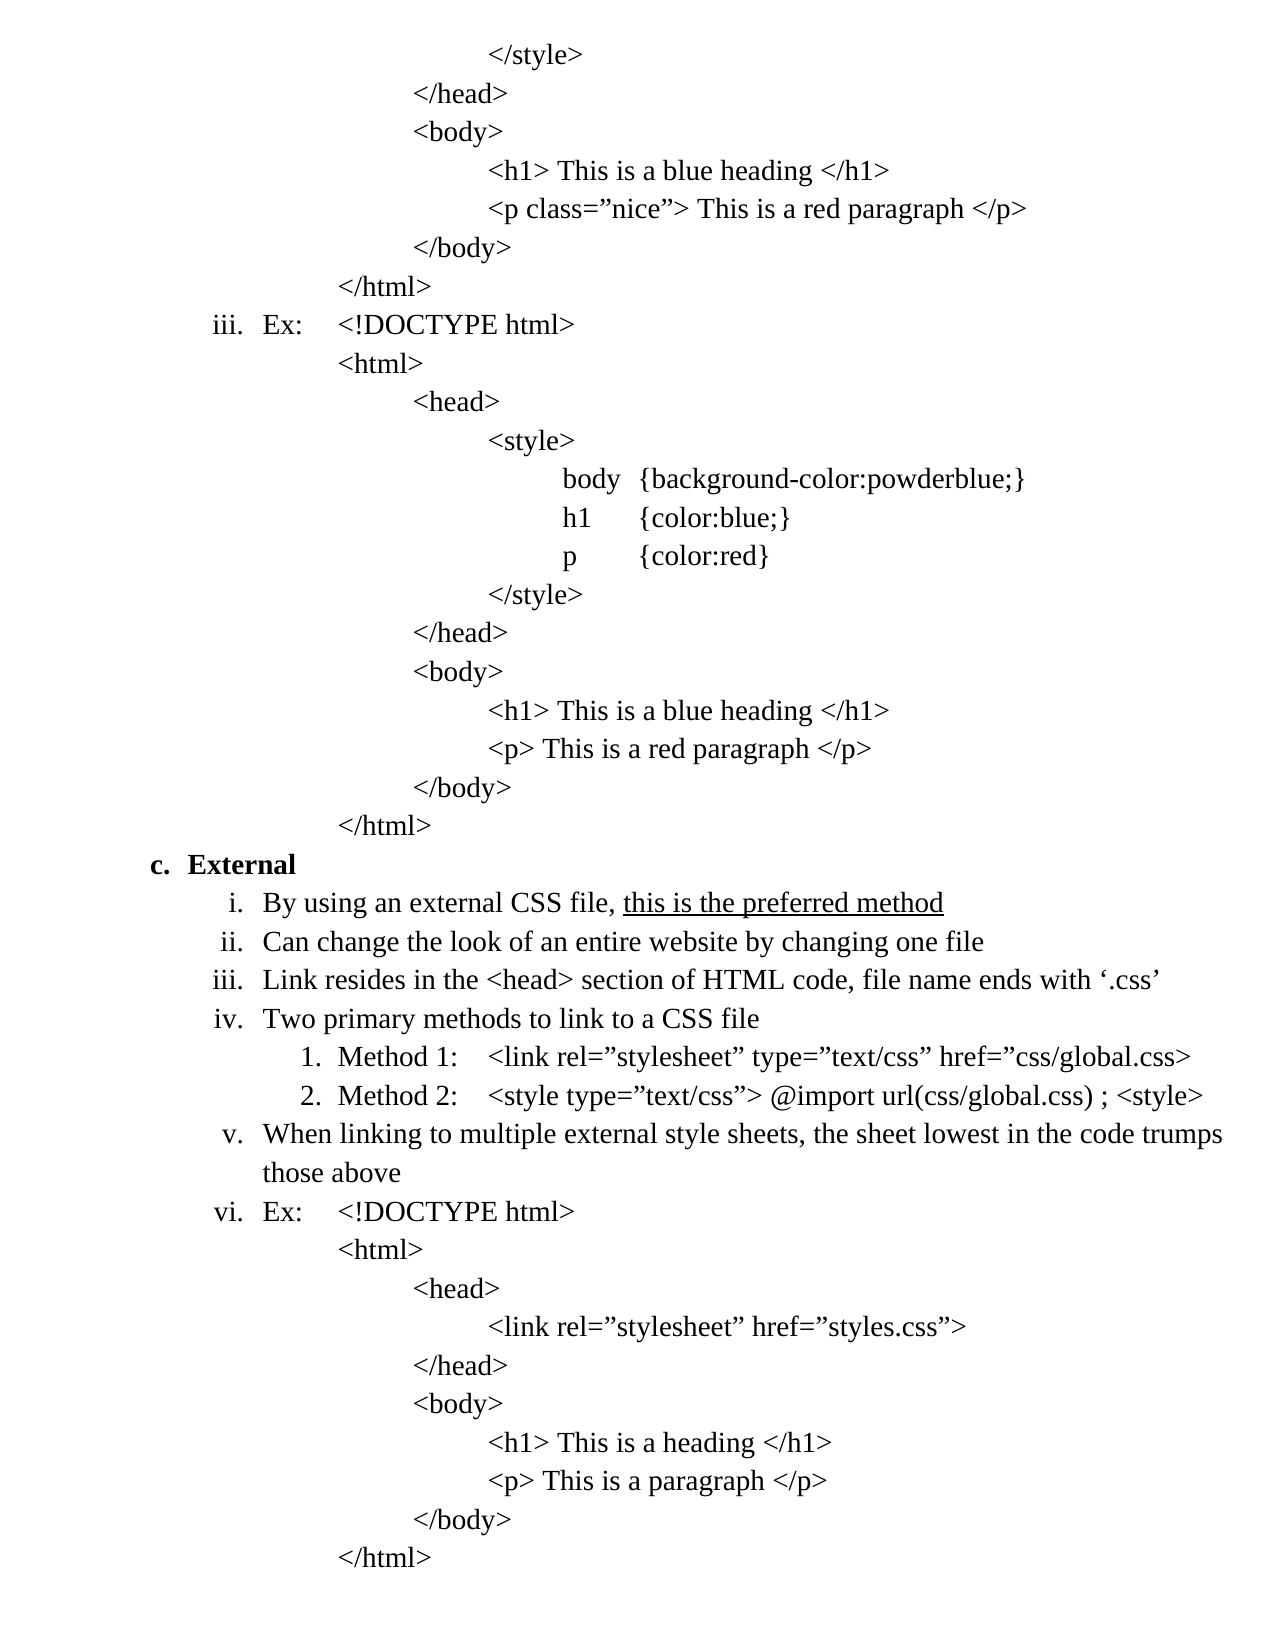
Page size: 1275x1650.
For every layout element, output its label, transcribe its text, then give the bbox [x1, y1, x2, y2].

text p {color:red} [487, 538, 1237, 572]
text </head> [337, 76, 1237, 109]
text <h1> This is a blue heading </h1> [412, 693, 1237, 726]
text </body> [337, 230, 1237, 264]
text </style> [412, 577, 1237, 611]
text </html> [262, 808, 1237, 842]
text <p class=”nice”> This is a red paragraph </p> [412, 192, 1237, 225]
list Link resides in the <head> section of HTML code, file name ends with ‘.css’ [244, 962, 1237, 996]
text <body> [337, 114, 1237, 148]
text <style> [412, 423, 1237, 456]
text <p> This is a paragraph </p> [412, 1463, 1237, 1497]
text <html> [262, 346, 1237, 379]
text <body> [337, 654, 1237, 688]
text </body> [337, 1502, 1237, 1536]
list Method 2: <style type=”text/css”> @import url(css/global.css) ; <style> [300, 1078, 1237, 1112]
text <h1> This is a heading </h1> [412, 1425, 1237, 1458]
list Can change the look of an entire website by changing one file [244, 924, 1237, 957]
text <head> [337, 384, 1237, 418]
text <link rel=”stylesheet” href=”styles.css”> [412, 1309, 1237, 1343]
text <h1> This is a blue heading </h1> [412, 153, 1237, 187]
text <body> [337, 1386, 1237, 1420]
text </style> [412, 37, 1237, 71]
text h1 {color:blue;} [487, 500, 1237, 533]
text </head> [337, 1348, 1237, 1381]
list When linking to multiple external style sheets, the sheet lowest in the code trumps those above [244, 1117, 1237, 1189]
list Two primary methods to link to a CSS file [244, 1001, 1237, 1034]
text <html> [262, 1232, 1237, 1266]
text </html> [262, 269, 1237, 302]
text </body> [337, 770, 1237, 803]
list Method 1: <link rel=”stylesheet” type=”text/css” href=”css/global.css> [300, 1039, 1237, 1073]
list Ex: <!DOCTYPE html> [244, 307, 1237, 341]
text <p> This is a red paragraph </p> [412, 731, 1237, 765]
text </html> [262, 1541, 1237, 1574]
list Ex: <!DOCTYPE html> [244, 1194, 1237, 1227]
list External [150, 847, 1237, 880]
text <head> [337, 1271, 1237, 1304]
list By using an external CSS file, this is the preferred method [244, 885, 1237, 919]
text body {background-color:powderblue;} [487, 461, 1237, 495]
text </head> [337, 616, 1237, 649]
